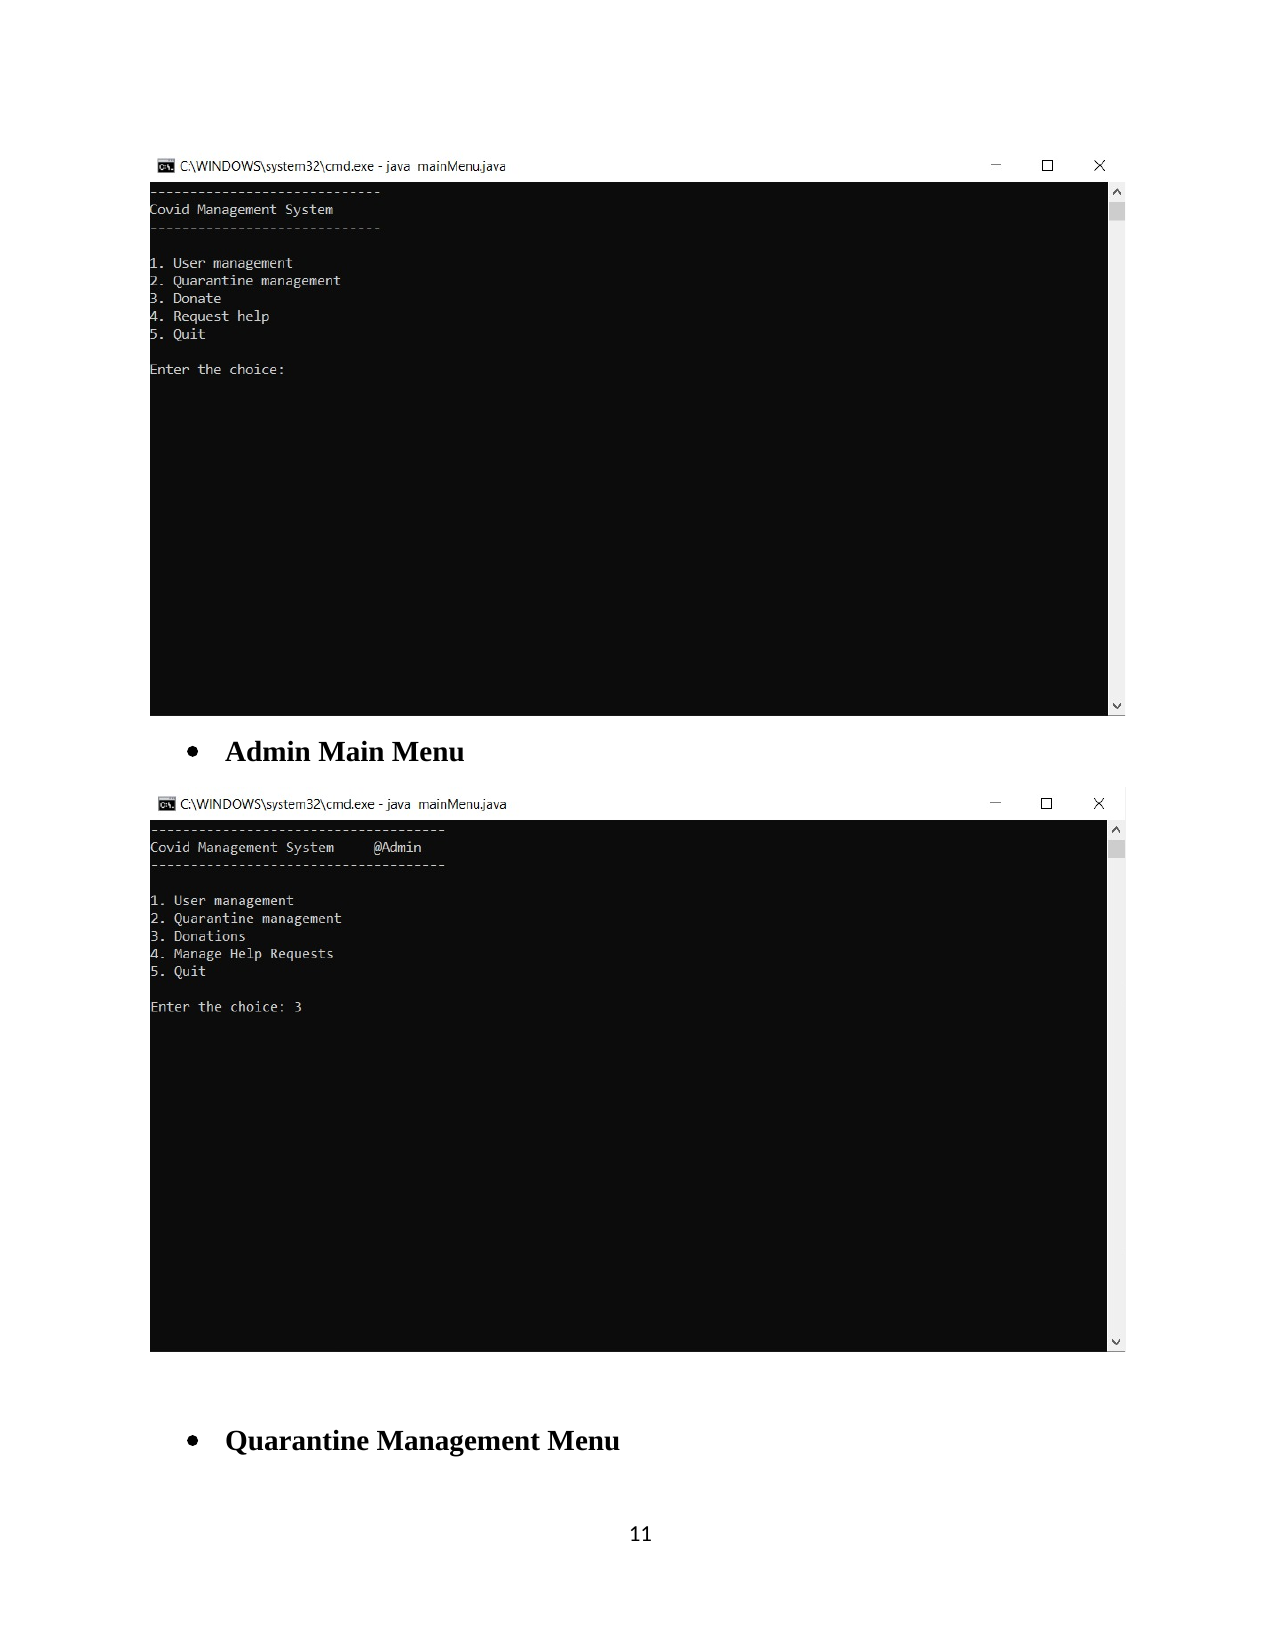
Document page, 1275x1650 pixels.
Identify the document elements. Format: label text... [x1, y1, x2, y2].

list Quarantine Management Menu [187, 1423, 1125, 1457]
picture [150, 787, 1125, 1352]
list Admin Main Menu [187, 734, 1125, 768]
picture [150, 150, 1125, 716]
